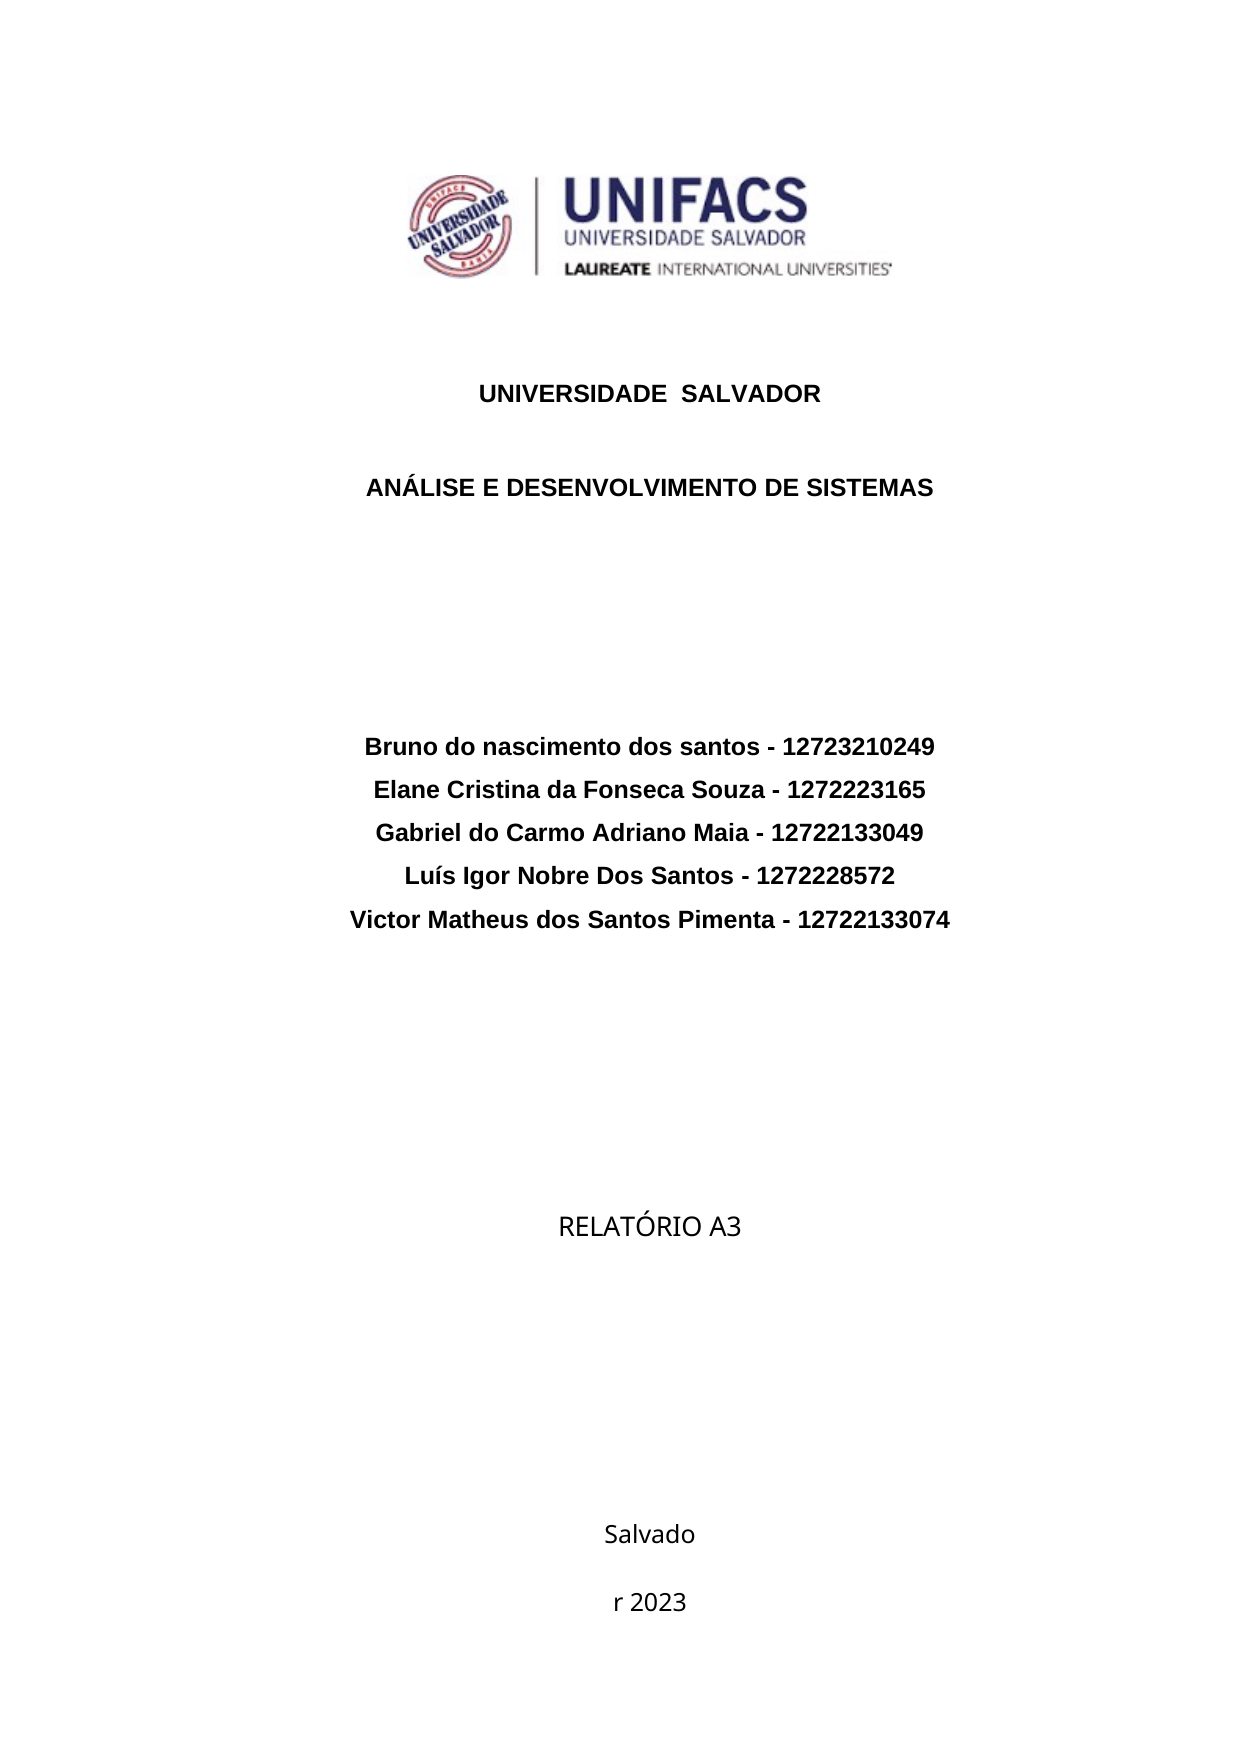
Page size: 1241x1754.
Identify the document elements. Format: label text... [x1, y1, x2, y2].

text Victor Matheus dos Santos Pimenta - 12722133074 [349, 904, 950, 933]
text ANÁLISE E DESENVOLVIMENTO DE SISTEMAS [364, 473, 936, 501]
picture [407, 175, 893, 279]
subtitle UNIVERSIDADE SALVADOR [364, 379, 936, 408]
subtitle Bruno do nascimento dos santos - 12723210249 Elane Cristina da Fonseca Souza - 1272223165 Gabriel do Carmo Adriano Maia - 12722133049 Luís Igor Nobre Dos Santos - 1272228572 [364, 732, 936, 890]
text RELATÓRIO A3 [364, 1208, 936, 1244]
text Salvador 2023 [600, 1517, 699, 1619]
